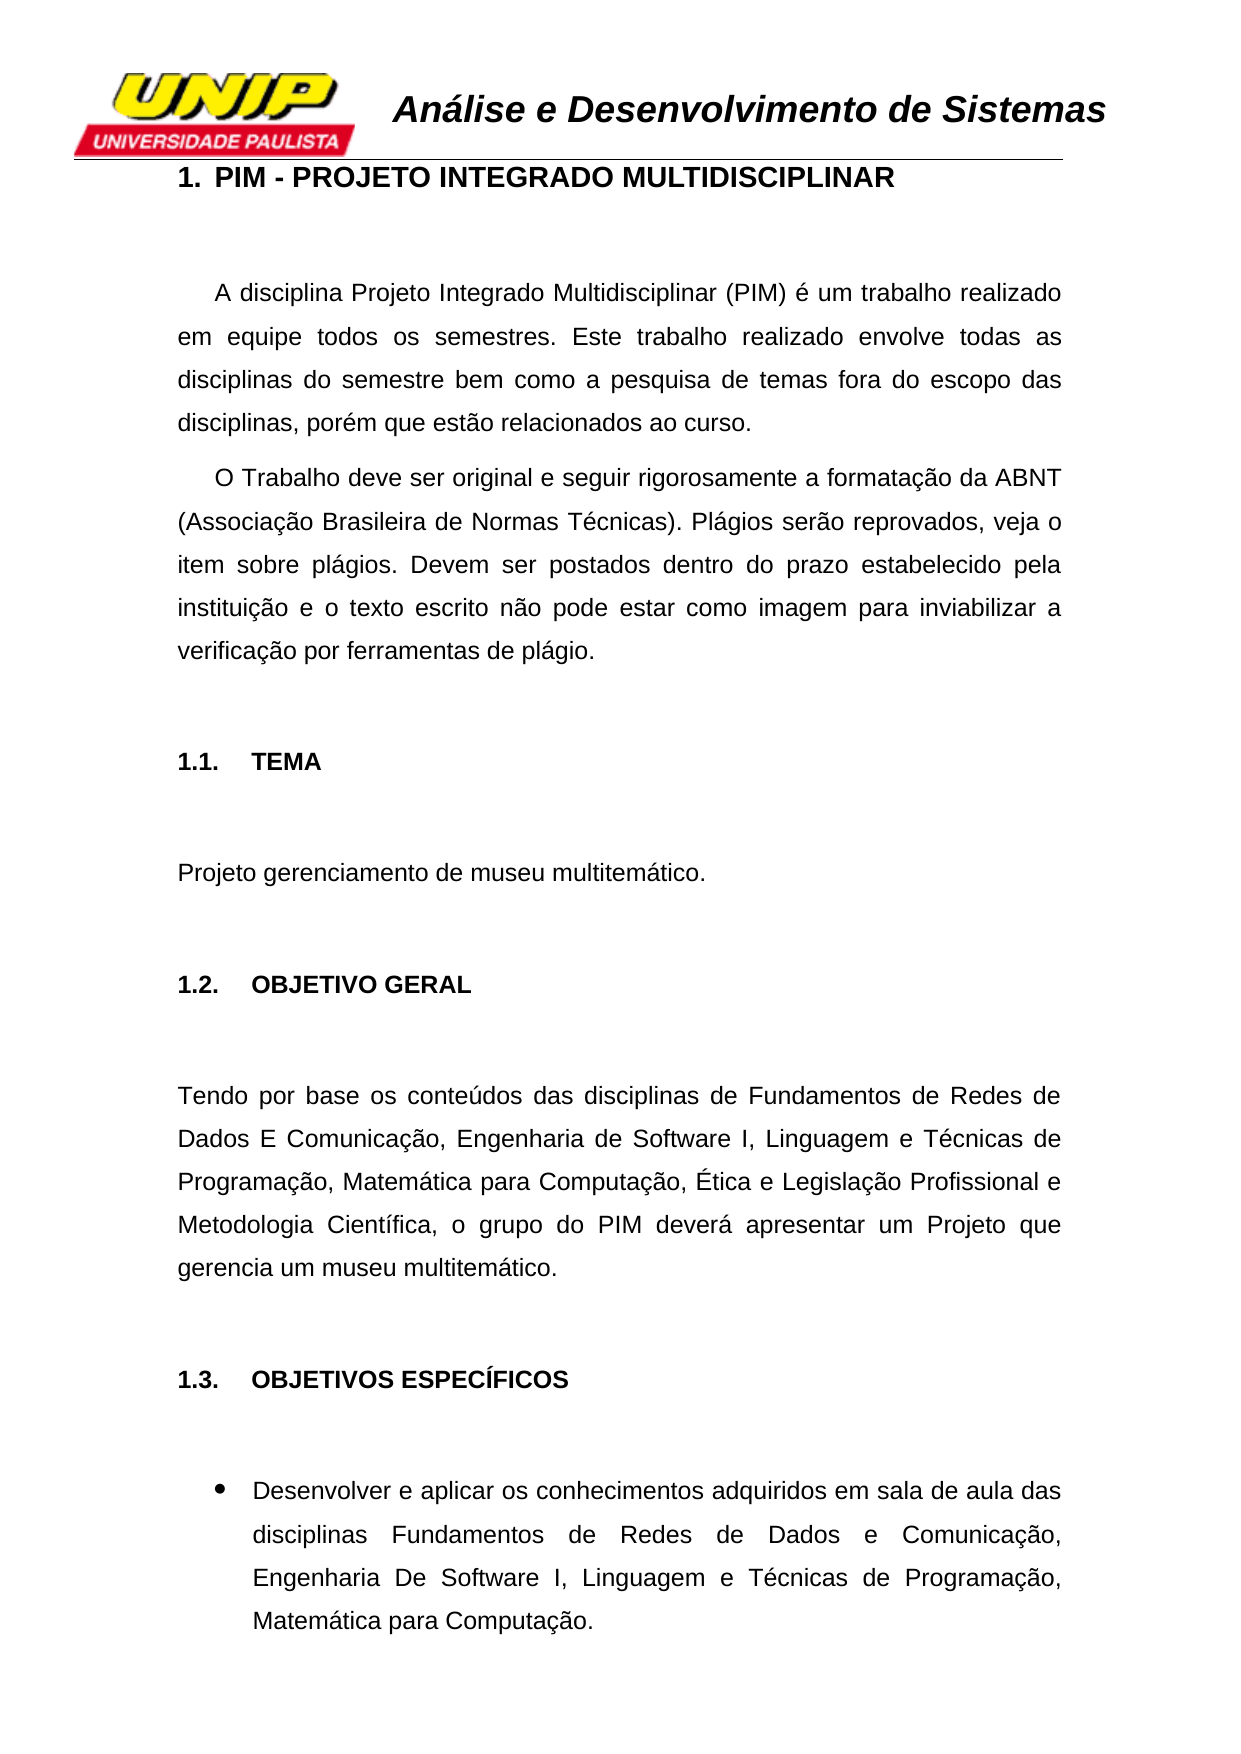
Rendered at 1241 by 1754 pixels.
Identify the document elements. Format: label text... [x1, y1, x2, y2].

text Projeto gerenciamento de museu multitemático. [177, 858, 1063, 887]
text PIM - PROJETO INTEGRADO MULTIDISCIPLINAR [177, 160, 1063, 193]
text A disciplina Projeto Integrado Multidisciplinar (PIM) é um trabalho realizado em equipe todos os semestres. Este trabalho realizado envolve todas as disciplinas do semestre bem como a pesquisa de temas fora do escopo das disciplinas, porém que estão relacionados ao curso. [177, 278, 1063, 437]
picture [73, 73, 355, 157]
text O Trabalho deve ser original e seguir rigorosamente a formatação da ABNT (Associação Brasileira de Normas Técnicas). Plágios serão reprovados, veja o item sobre plágios. Devem ser postados dentro do prazo estabelecido pela instituição e o texto escrito não pode estar como imagem para inviabilizar a verificação por ferramentas de plágio. [177, 463, 1063, 665]
list Desenvolver e aplicar os conhecimentos adquiridos em sala de aula das disciplinas Fundamentos de Redes de Dados e Comunicação, Engenharia De Software I, Linguagem e Técnicas de Programação, Matemática para Computação. [215, 1476, 1063, 1635]
list OBJETIVOS ESPECÍFICOS [177, 1365, 1063, 1393]
list TEMA [177, 747, 1063, 776]
text Tendo por base os conteúdos das disciplinas de Fundamentos de Redes de Dados E Comunicação, Engenharia de Software I, Linguagem e Técnicas de Programação, Matemática para Computação, Ética e Legislação Profissional e Metodologia Científica, o grupo do PIM deverá apresentar um Projeto que gerencia um museu multitemático. [177, 1081, 1063, 1282]
list OBJETIVO GERAL [177, 970, 1063, 998]
